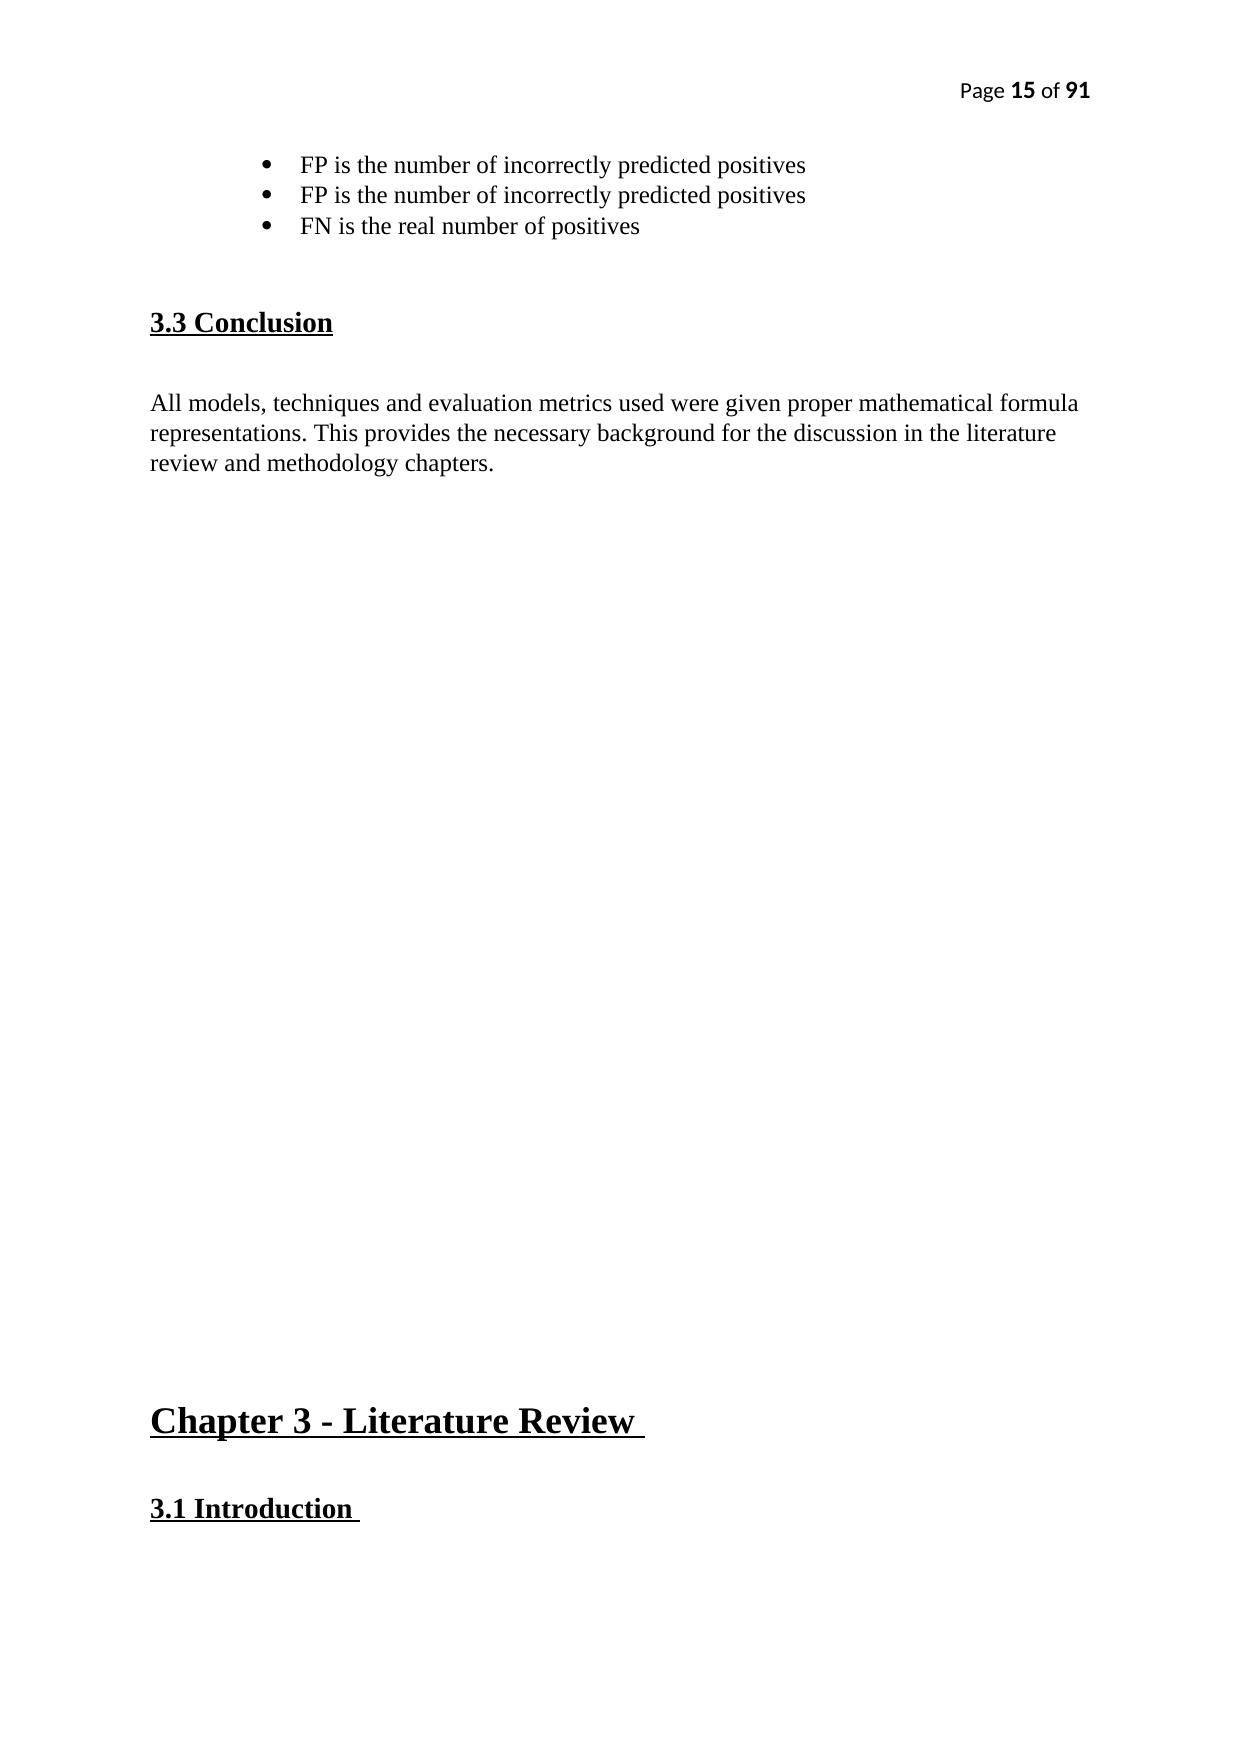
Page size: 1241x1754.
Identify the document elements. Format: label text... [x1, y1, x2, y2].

subtitle Chapter 3 - Literature Review [150, 1398, 1090, 1442]
list FN is the real number of positives [262, 211, 1090, 239]
text All models, techniques and evaluation metrics used were given proper mathematical formula representations. This provides the necessary background for the discussion in the literature review and methodology chapters. [150, 388, 1090, 477]
subtitle 3.1 Introduction [150, 1491, 1090, 1525]
subtitle 3.3 Conclusion [150, 305, 1090, 338]
list FP is the number of incorrectly predicted positives [262, 180, 1090, 209]
list FP is the number of incorrectly predicted positives [262, 150, 1090, 179]
